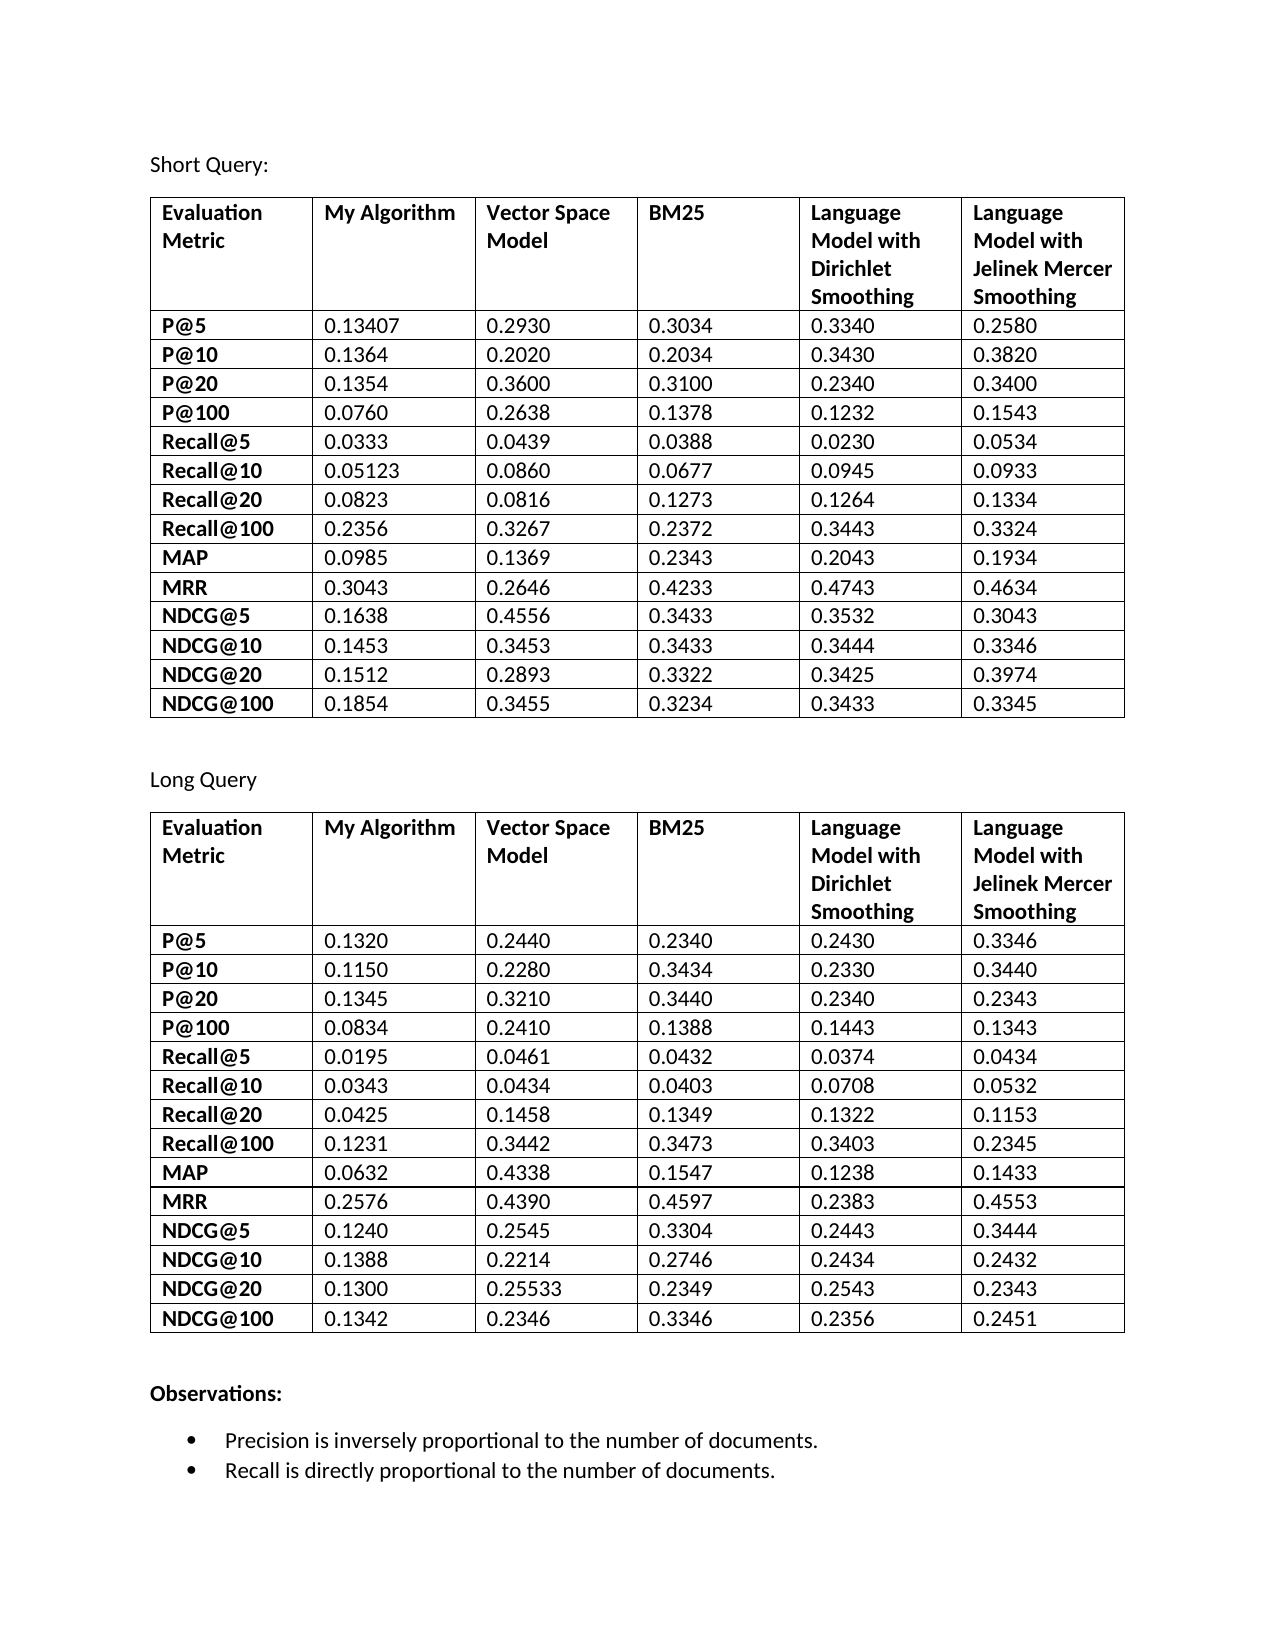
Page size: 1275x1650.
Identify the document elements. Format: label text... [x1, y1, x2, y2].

table_cell 0.3043 [962, 602, 1124, 630]
table_cell 0.0632 [313, 1158, 475, 1186]
table_cell 0.3043 [313, 573, 475, 601]
table_cell 0.1512 [313, 660, 475, 688]
text Observations: [150, 1379, 1125, 1408]
table_cell 0.0343 [313, 1071, 475, 1099]
table_cell 0.1934 [962, 544, 1124, 572]
table_cell 0.2330 [800, 955, 961, 983]
table_cell 0.2545 [476, 1216, 637, 1244]
table_cell 0.25533 [476, 1275, 637, 1303]
table_cell 0.3433 [800, 689, 961, 717]
table_cell NDCG@5 [151, 602, 312, 630]
table_cell P@100 [151, 398, 312, 426]
table_cell 0.2034 [638, 340, 799, 368]
table_cell 0.4743 [800, 573, 961, 601]
table_cell 0.2356 [313, 515, 475, 542]
table_cell 0.3440 [638, 984, 799, 1012]
table_cell 0.2434 [800, 1246, 961, 1273]
table_cell 0.4597 [638, 1188, 799, 1215]
table_cell 0.3440 [962, 955, 1124, 983]
table_cell 0.0816 [476, 485, 637, 513]
table_cell 0.0388 [638, 427, 799, 455]
table_cell 0.3974 [962, 660, 1124, 688]
table_cell 0.0195 [313, 1042, 475, 1070]
table_cell 0.2043 [800, 544, 961, 572]
table_header Vector Space Model [476, 813, 637, 925]
table_cell 0.1240 [313, 1216, 475, 1244]
table_cell 0.2443 [800, 1216, 961, 1244]
table_cell 0.3346 [962, 926, 1124, 954]
table_cell 0.2343 [638, 544, 799, 572]
table_cell 0.3433 [638, 631, 799, 659]
table_cell Recall@100 [151, 1129, 312, 1157]
table_cell 0.3345 [962, 689, 1124, 717]
table_cell 0.1388 [638, 1013, 799, 1041]
table_cell 0.1334 [962, 485, 1124, 513]
table_cell 0.3346 [638, 1304, 799, 1332]
table_cell 0.3400 [962, 369, 1124, 397]
table_header Language Model with Dirichlet Smoothing [800, 198, 961, 310]
table_cell 0.0933 [962, 456, 1124, 484]
table_cell 0.2346 [476, 1304, 637, 1332]
table_cell 0.3322 [638, 660, 799, 688]
table_cell Recall@20 [151, 1100, 312, 1128]
table_cell 0.1443 [800, 1013, 961, 1041]
table_cell 0.1364 [313, 340, 475, 368]
table_cell 0.3304 [638, 1216, 799, 1244]
table_cell 0.1342 [313, 1304, 475, 1332]
table_cell 0.2280 [476, 955, 637, 983]
table_header My Algorithm [313, 813, 475, 925]
table_cell 0.4634 [962, 573, 1124, 601]
table_header Evaluation Metric [151, 813, 312, 925]
table_cell MRR [151, 1188, 312, 1215]
table_cell 0.4390 [476, 1188, 637, 1215]
table_cell 0.0834 [313, 1013, 475, 1041]
table_cell NDCG@20 [151, 1275, 312, 1303]
table_header Language Model with Jelinek Mercer Smoothing [962, 813, 1124, 925]
table_cell P@5 [151, 926, 312, 954]
table_cell 0.1433 [962, 1158, 1124, 1186]
table_cell 0.2340 [638, 926, 799, 954]
table_header Evaluation Metric [151, 198, 312, 310]
table_cell 0.1264 [800, 485, 961, 513]
table_cell 0.3455 [476, 689, 637, 717]
table_cell 0.2638 [476, 398, 637, 426]
table_cell MRR [151, 573, 312, 601]
table_header Language Model with Dirichlet Smoothing [800, 813, 961, 925]
table_cell 0.3430 [800, 340, 961, 368]
table_cell MAP [151, 544, 312, 572]
table_cell 0.2340 [800, 984, 961, 1012]
table_cell 0.2372 [638, 515, 799, 542]
table_cell 0.0760 [313, 398, 475, 426]
table_cell 0.1345 [313, 984, 475, 1012]
table_cell 0.0945 [800, 456, 961, 484]
table_cell 0.1458 [476, 1100, 637, 1128]
table_cell 0.3210 [476, 984, 637, 1012]
table_cell 0.0403 [638, 1071, 799, 1099]
table_cell 0.2343 [962, 984, 1124, 1012]
table_cell 0.0425 [313, 1100, 475, 1128]
table_cell P@10 [151, 955, 312, 983]
table_cell 0.1349 [638, 1100, 799, 1128]
table_cell 0.3267 [476, 515, 637, 542]
table_cell 0.2580 [962, 311, 1124, 339]
table_cell 0.4233 [638, 573, 799, 601]
table_cell 0.0985 [313, 544, 475, 572]
table_cell 0.0823 [313, 485, 475, 513]
table_cell 0.1231 [313, 1129, 475, 1157]
table_cell 0.2646 [476, 573, 637, 601]
table_cell 0.3442 [476, 1129, 637, 1157]
table_cell 0.1150 [313, 955, 475, 983]
table_cell 0.2343 [962, 1275, 1124, 1303]
table_cell 0.1153 [962, 1100, 1124, 1128]
table_cell 0.1322 [800, 1100, 961, 1128]
table_cell 0.0677 [638, 456, 799, 484]
table_cell 0.1453 [313, 631, 475, 659]
table_cell 0.3340 [800, 311, 961, 339]
table_cell NDCG@5 [151, 1216, 312, 1244]
text Short Query: [150, 150, 1125, 178]
table_cell Recall@5 [151, 427, 312, 455]
table_cell NDCG@10 [151, 631, 312, 659]
table_cell 0.0333 [313, 427, 475, 455]
table_cell NDCG@100 [151, 689, 312, 717]
table_cell 0.1343 [962, 1013, 1124, 1041]
table_cell 0.2383 [800, 1188, 961, 1215]
table_cell 0.0708 [800, 1071, 961, 1099]
table_cell 0.2430 [800, 926, 961, 954]
table_cell 0.0434 [476, 1071, 637, 1099]
table_cell 0.1320 [313, 926, 475, 954]
table_cell 0.2349 [638, 1275, 799, 1303]
table_cell 0.3034 [638, 311, 799, 339]
table_cell 0.2214 [476, 1246, 637, 1273]
table_cell 0.2432 [962, 1246, 1124, 1273]
table_cell 0.1354 [313, 369, 475, 397]
table_cell 0.3434 [638, 955, 799, 983]
table_cell 0.3433 [638, 602, 799, 630]
table_cell 0.2340 [800, 369, 961, 397]
table_cell 0.3600 [476, 369, 637, 397]
table_cell 0.2410 [476, 1013, 637, 1041]
table_cell NDCG@10 [151, 1246, 312, 1273]
table_cell 0.3444 [962, 1216, 1124, 1244]
table_cell 0.1854 [313, 689, 475, 717]
table_cell NDCG@100 [151, 1304, 312, 1332]
table_cell Recall@10 [151, 1071, 312, 1099]
table_header BM25 [638, 813, 799, 925]
table_cell 0.3453 [476, 631, 637, 659]
table_header Vector Space Model [476, 198, 637, 310]
table_cell MAP [151, 1158, 312, 1186]
table_cell 0.3403 [800, 1129, 961, 1157]
table_cell 0.3100 [638, 369, 799, 397]
table_cell 0.0532 [962, 1071, 1124, 1099]
table_cell 0.1369 [476, 544, 637, 572]
list Recall is directly proportional to the number of documents. [187, 1457, 1125, 1485]
table_cell 0.3473 [638, 1129, 799, 1157]
table_cell 0.0534 [962, 427, 1124, 455]
table_cell 0.4556 [476, 602, 637, 630]
table_cell 0.3346 [962, 631, 1124, 659]
table_cell 0.1378 [638, 398, 799, 426]
table_header BM25 [638, 198, 799, 310]
table_cell NDCG@20 [151, 660, 312, 688]
table_cell Recall@20 [151, 485, 312, 513]
list Precision is inversely proportional to the number of documents. [187, 1426, 1125, 1454]
table_cell 0.3443 [800, 515, 961, 542]
table_cell Recall@100 [151, 515, 312, 542]
table_cell 0.3444 [800, 631, 961, 659]
table_cell 0.0230 [800, 427, 961, 455]
table_cell P@20 [151, 984, 312, 1012]
table_cell 0.2451 [962, 1304, 1124, 1332]
table_cell 0.1232 [800, 398, 961, 426]
table_cell 0.3820 [962, 340, 1124, 368]
text Long Query [150, 765, 1125, 793]
table_cell 0.1300 [313, 1275, 475, 1303]
table_cell P@20 [151, 369, 312, 397]
table_cell 0.0439 [476, 427, 637, 455]
table_cell 0.1238 [800, 1158, 961, 1186]
table_cell 0.0374 [800, 1042, 961, 1070]
table_cell 0.1273 [638, 485, 799, 513]
table_cell 0.3532 [800, 602, 961, 630]
table_cell 0.0461 [476, 1042, 637, 1070]
table_cell 0.2440 [476, 926, 637, 954]
table_cell 0.2345 [962, 1129, 1124, 1157]
table_cell 0.2930 [476, 311, 637, 339]
table_cell 0.2020 [476, 340, 637, 368]
table_cell 0.1543 [962, 398, 1124, 426]
table_cell Recall@5 [151, 1042, 312, 1070]
table_cell P@100 [151, 1013, 312, 1041]
table_cell 0.1547 [638, 1158, 799, 1186]
table_cell P@10 [151, 340, 312, 368]
table_cell 0.3324 [962, 515, 1124, 542]
table_cell 0.05123 [313, 456, 475, 484]
table_cell 0.2746 [638, 1246, 799, 1273]
table_cell Recall@10 [151, 456, 312, 484]
table_cell 0.0860 [476, 456, 637, 484]
table_cell 0.2893 [476, 660, 637, 688]
table_cell 0.13407 [313, 311, 475, 339]
table_cell 0.2543 [800, 1275, 961, 1303]
table_cell 0.2356 [800, 1304, 961, 1332]
table_cell 0.3425 [800, 660, 961, 688]
table_cell 0.3234 [638, 689, 799, 717]
table_cell 0.1638 [313, 602, 475, 630]
table_cell 0.4553 [962, 1188, 1124, 1215]
table_cell 0.1388 [313, 1246, 475, 1273]
table_cell 0.0434 [962, 1042, 1124, 1070]
table_header My Algorithm [313, 198, 475, 310]
table_cell P@5 [151, 311, 312, 339]
table_cell 0.4338 [476, 1158, 637, 1186]
table_cell 0.0432 [638, 1042, 799, 1070]
table_cell 0.2576 [313, 1188, 475, 1215]
table_header Language Model with Jelinek Mercer Smoothing [962, 198, 1124, 310]
